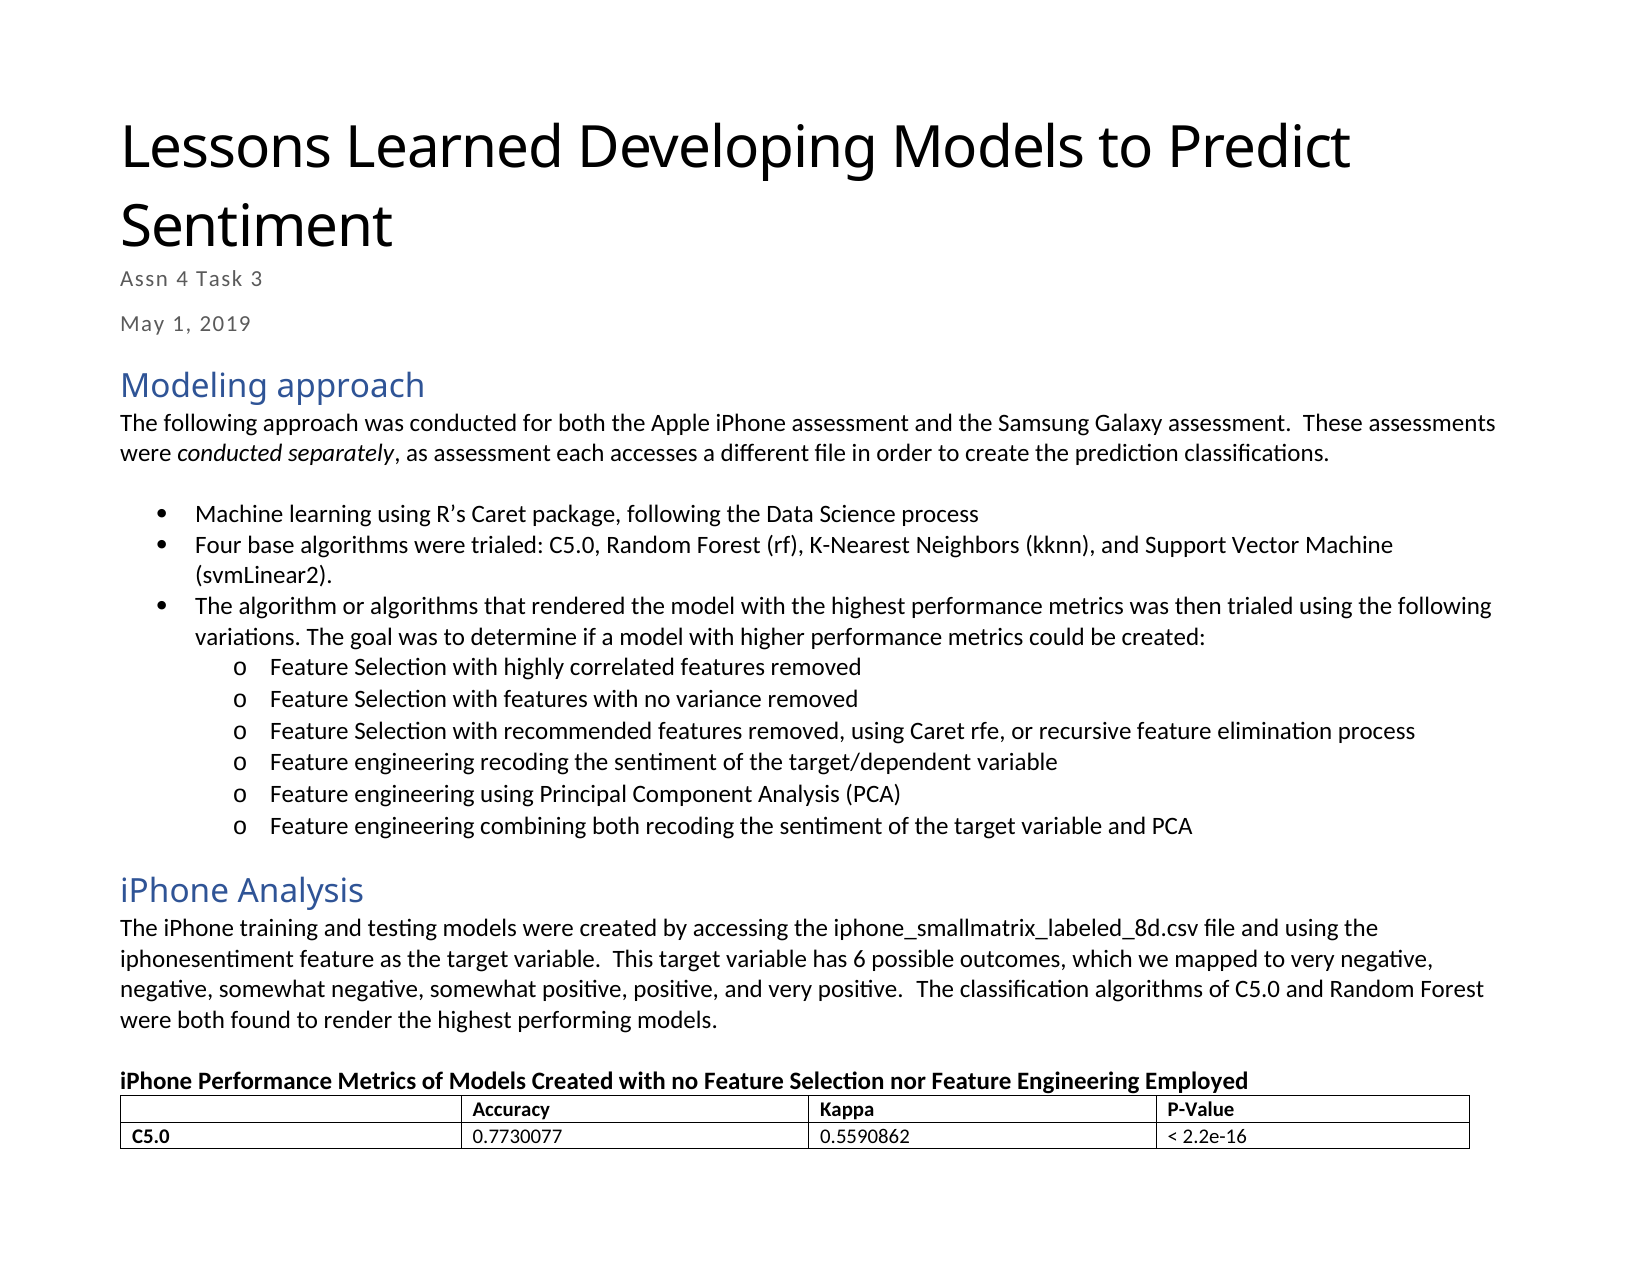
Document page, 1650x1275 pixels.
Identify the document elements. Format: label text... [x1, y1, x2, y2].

table_header Accuracy [462, 1096, 808, 1122]
text The iPhone training and testing models were created by accessing the iphone_smallmatrix_labeled_8d.csv file and using the iphonesentiment feature as the target variable. This target variable has 6 possible outcomes, which we mapped to very negative, negative, somewhat negative, somewhat positive, positive, and very positive. The classification algorithms of C5.0 and Random Forest were both found to render the highest performing models. [120, 912, 1530, 1034]
text The following approach was conducted for both the Apple iPhone assessment and the Samsung Galaxy assessment. These assessments were conducted separately, as assessment each accesses a different file in order to create the prediction classifications. [120, 407, 1530, 468]
list Feature engineering recoding the sentiment of the target/dependent variable [232, 747, 1530, 778]
list Feature Selection with features with no variance removed [232, 683, 1530, 715]
list The algorithm or algorithms that rendered the model with the highest performance metrics was then trialed using the following variations. The goal was to determine if a model with higher performance metrics could be created: [157, 590, 1530, 651]
table_header Kappa [809, 1096, 1156, 1122]
title Lessons Learned Developing Models to Predict Sentiment [120, 105, 1530, 264]
list Four base algorithms were trialed: C5.0, Random Forest (rf), K-Nearest Neighbors (kknn), and Support Vector Machine (svmLinear2). [157, 529, 1530, 590]
list Feature Selection with recommended features removed, using Caret rfe, or recursive feature elimination process [232, 715, 1530, 747]
list Feature engineering using Principal Component Analysis (PCA) [232, 778, 1530, 810]
table_cell 0.5590862 [809, 1123, 1156, 1148]
table_header P-Value [1157, 1096, 1469, 1122]
subtitle May 1, 2019 [120, 309, 1530, 337]
list Feature engineering combining both recoding the sentiment of the target variable and PCA [232, 810, 1530, 842]
table_cell 0.7730077 [462, 1123, 808, 1148]
list Machine learning using R’s Caret package, following the Data Science process [157, 499, 1530, 529]
subtitle Assn 4 Task 3 [120, 264, 1530, 292]
text iPhone Performance Metrics of Models Created with no Feature Selection nor Feature Engineering Employed [120, 1065, 1530, 1095]
table_header [121, 1096, 461, 1122]
table_cell < 2.2e-16 [1157, 1123, 1469, 1148]
table_cell C5.0 [121, 1123, 461, 1148]
list Feature Selection with highly correlated features removed [232, 651, 1530, 683]
subtitle Modeling approach [120, 362, 1530, 407]
subtitle iPhone Analysis [120, 867, 1530, 912]
